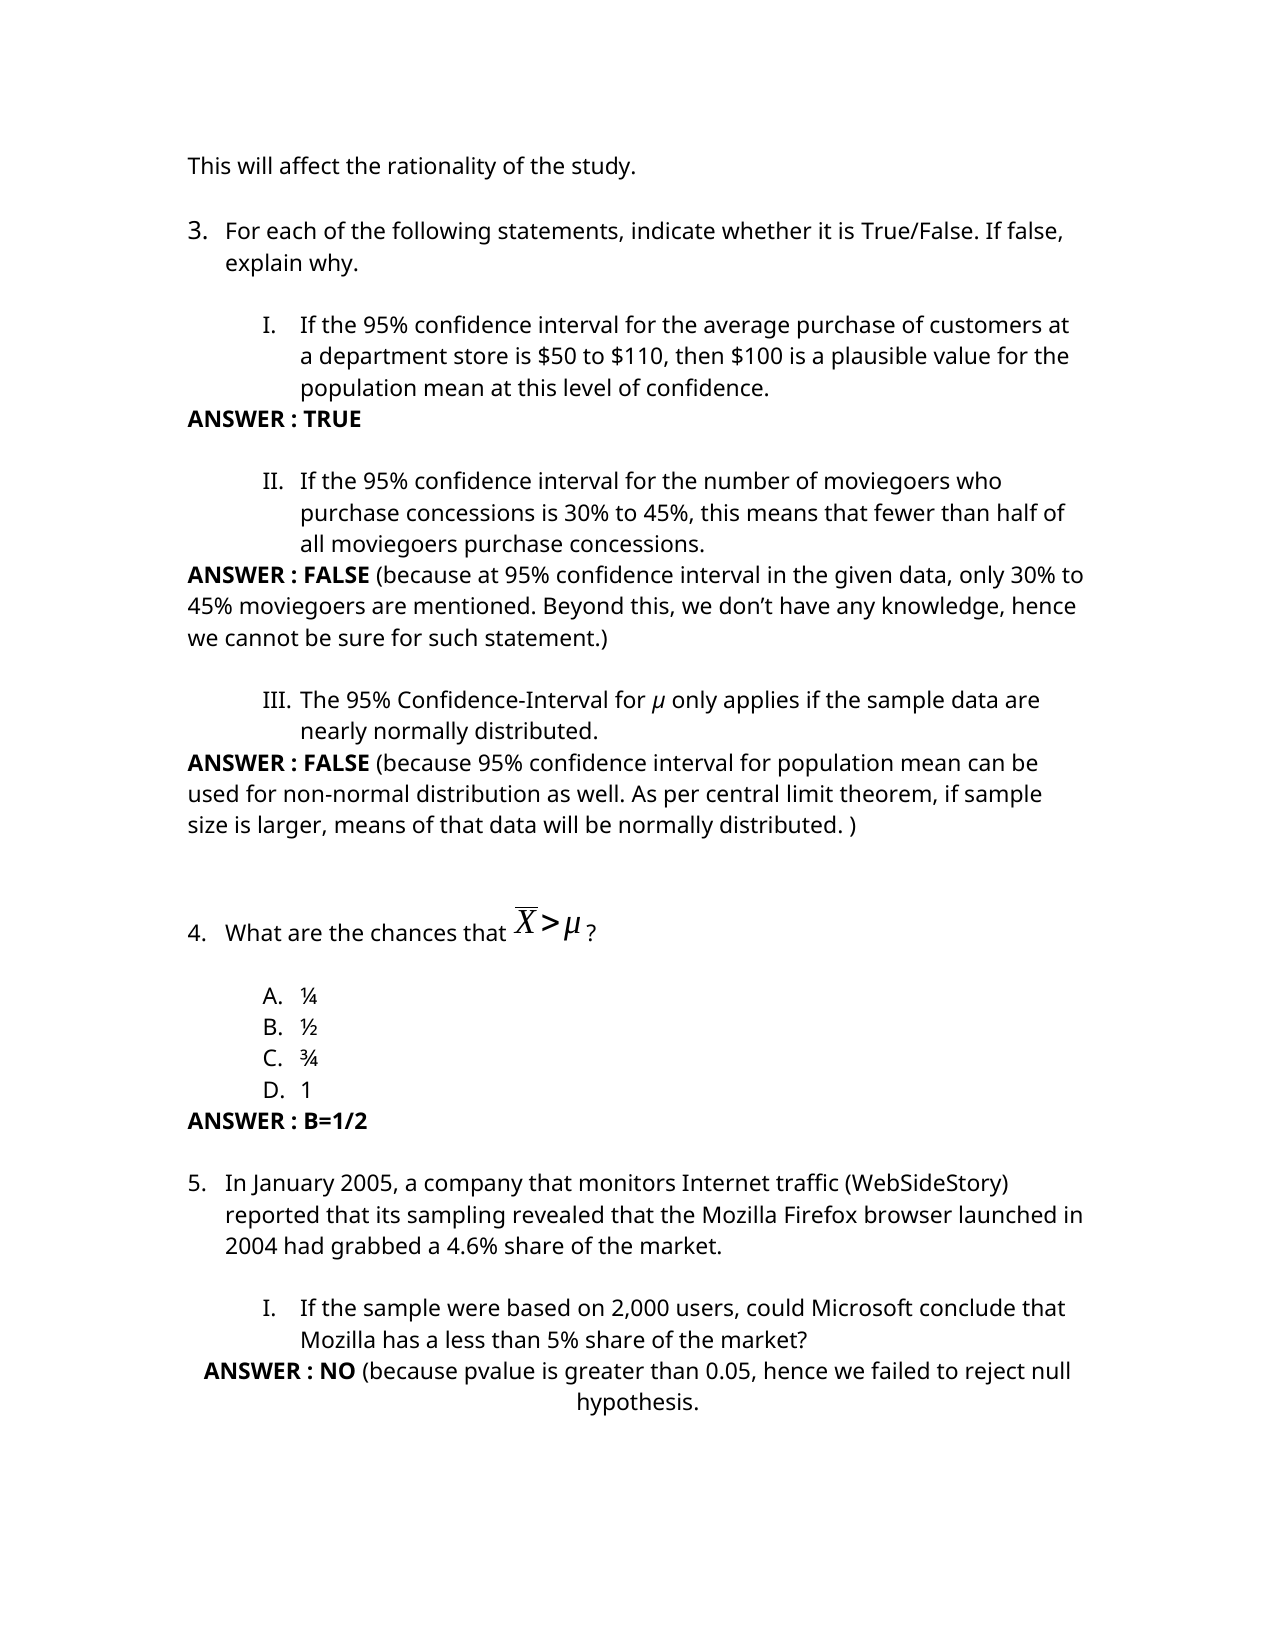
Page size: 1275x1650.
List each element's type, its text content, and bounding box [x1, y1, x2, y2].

list ½ [262, 1011, 1087, 1042]
list The 95% Confidence-Interval for μ only applies if the sample data are nearly normally distributed. [262, 684, 1087, 747]
list For each of the following statements, indicate whether it is True/False. If false, explain why. [187, 212, 1087, 278]
list If the 95% confidence interval for the average purchase of customers at a department store is $50 to $110, then $100 is a plausible value for the population mean at this level of confidence. [262, 309, 1087, 403]
text ANSWER : TRUE [187, 403, 1087, 434]
list In January 2005, a company that monitors Internet traffic (WebSideStory) reported that its sampling revealed that the Mozilla Firefox browser launched in 2004 had grabbed a 4.6% share of the market. [187, 1167, 1087, 1261]
list ¾ [262, 1042, 1087, 1074]
text ANSWER : NO (because pvalue is greater than 0.05, hence we failed to reject null hypothesis. [187, 1355, 1087, 1417]
text ANSWER : B=1/2 [187, 1105, 1087, 1136]
list 1 [262, 1074, 1087, 1105]
text This will affect the rationality of the study. [187, 150, 1087, 181]
list ¼ [262, 980, 1087, 1011]
text ANSWER : FALSE (because 95% confidence interval for population mean can be used for non-normal distribution as well. As per central limit theorem, if sample size is larger, means of that data will be normally distributed. ) [187, 747, 1087, 840]
list What are the chances that ? [187, 903, 1087, 949]
text ANSWER : FALSE (because at 95% confidence interval in the given data, only 30% to 45% moviegoers are mentioned. Beyond this, we don’t have any knowledge, hence we cannot be sure for such statement.) [187, 559, 1087, 653]
list If the sample were based on 2,000 users, could Microsoft conclude that Mozilla has a less than 5% share of the market? [262, 1292, 1087, 1355]
list If the 95% confidence interval for the number of moviegoers who purchase concessions is 30% to 45%, this means that fewer than half of all moviegoers purchase concessions. [262, 465, 1087, 559]
